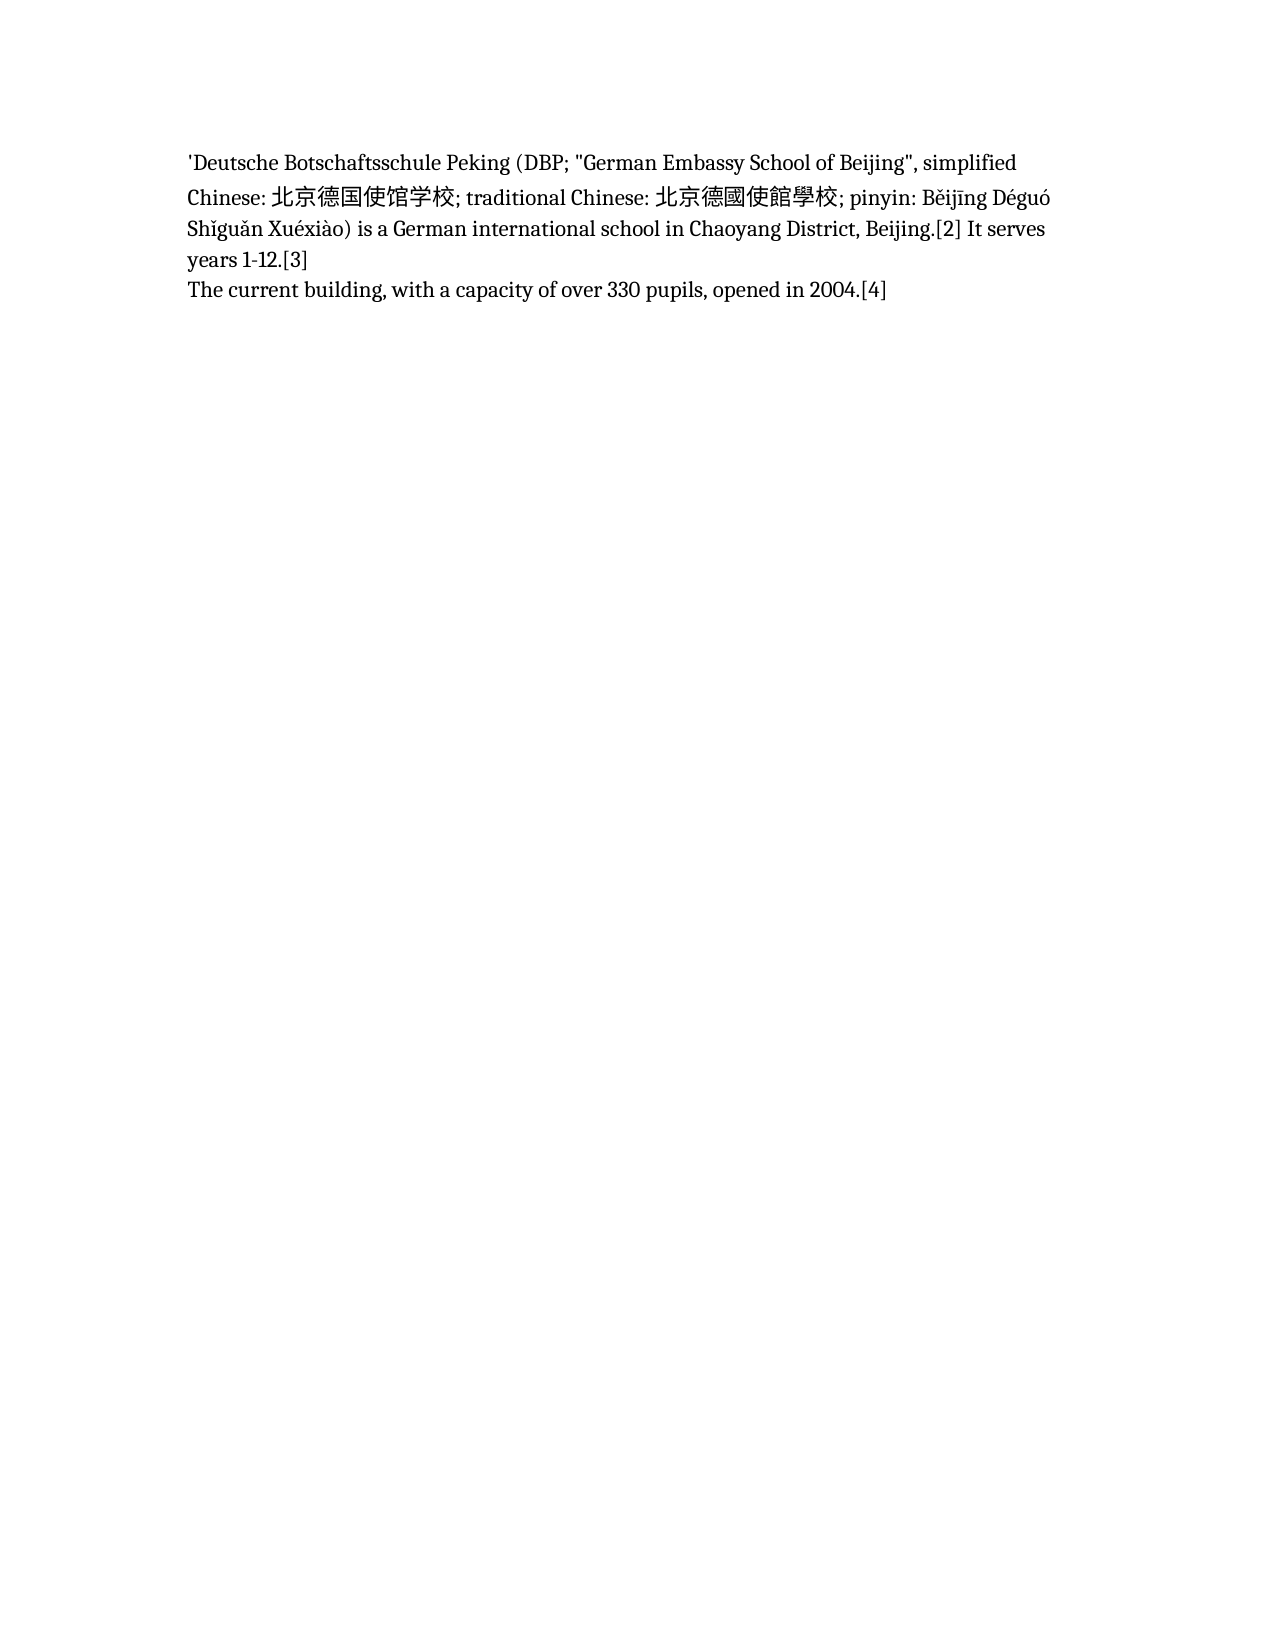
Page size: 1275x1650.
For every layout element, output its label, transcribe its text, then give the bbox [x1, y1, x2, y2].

text 'Deutsche Botschaftsschule Peking (DBP; "German Embassy School of Beijing", simplified Chinese: 北京德国使馆学校; traditional Chinese: 北京德國使館學校; pinyin: Běijīng Déguó Shǐguǎn Xuéxiào) is a German international school in Chaoyang District, Beijing.[2] It serves years 1-12.[3] The current building, with a capacity of over 330 pupils, opened in 2004.[4] [187, 150, 1087, 303]
